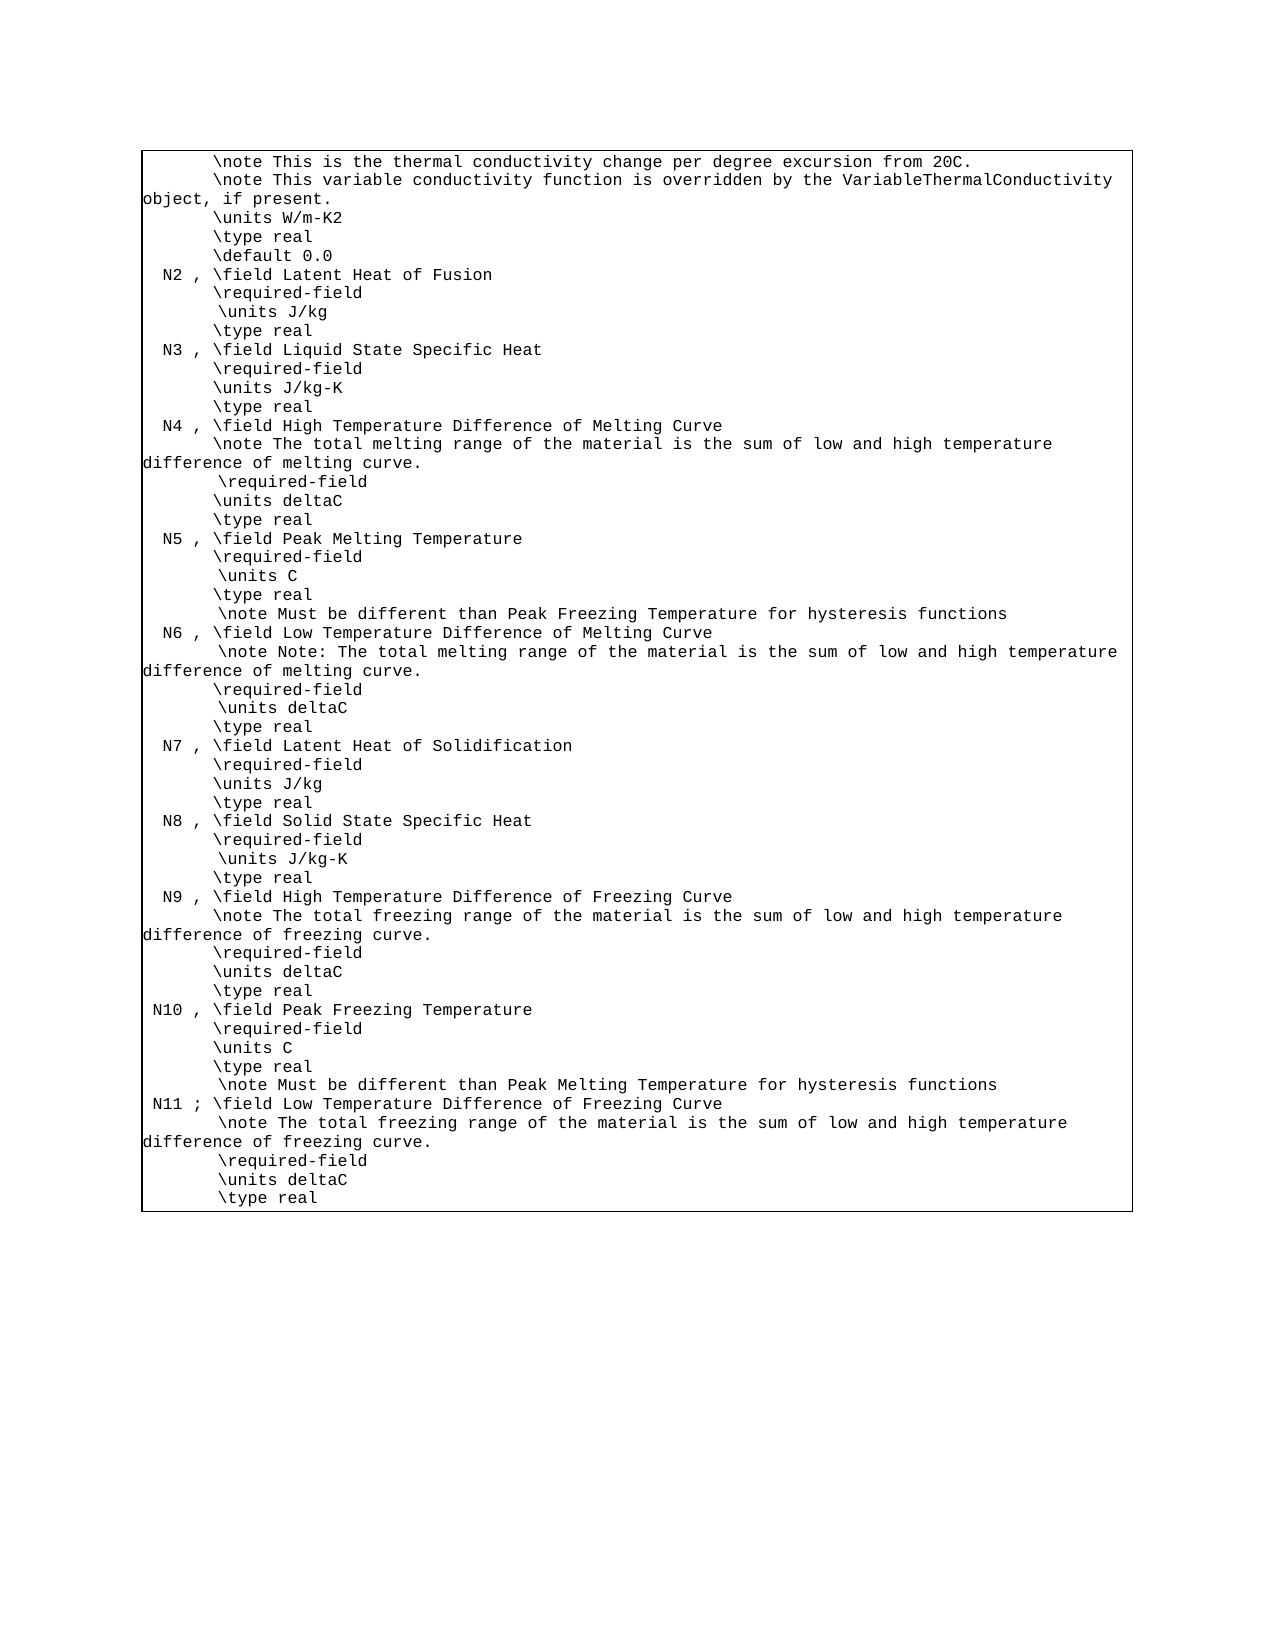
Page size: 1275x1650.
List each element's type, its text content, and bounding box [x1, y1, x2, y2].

text \required-field [143, 1017, 1132, 1036]
text \required-field [143, 678, 1132, 697]
text N3 , \field Liquid State Specific Heat [143, 338, 1132, 357]
text \type real [143, 1187, 1132, 1211]
text \default 0.0 [143, 244, 1132, 263]
text N9 , \field High Temperature Difference of Freezing Curve [143, 885, 1132, 904]
text \type real [143, 395, 1132, 414]
text \units J/kg-K [143, 376, 1132, 395]
text N7 , \field Latent Heat of Solidification [143, 734, 1132, 753]
text \required-field [143, 282, 1132, 301]
text \required-field [143, 753, 1132, 772]
text \units W/m-K2 [143, 207, 1132, 225]
text \units J/kg [143, 301, 1132, 320]
text \required-field [143, 546, 1132, 565]
text N4 , \field High Temperature Difference of Melting Curve [143, 414, 1132, 433]
text \required-field [143, 942, 1132, 961]
text \units deltaC [143, 697, 1132, 716]
text N6 , \field Low Temperature Difference of Melting Curve [143, 621, 1132, 640]
text \units J/kg [143, 772, 1132, 791]
text \units deltaC [143, 1168, 1132, 1187]
text \note Must be different than Peak Freezing Temperature for hysteresis functions [143, 602, 1132, 621]
text \type real [143, 791, 1132, 810]
text \units deltaC [143, 489, 1132, 508]
text \required-field [143, 471, 1132, 489]
text N8 , \field Solid State Specific Heat [143, 810, 1132, 829]
text \type real [143, 584, 1132, 602]
text \type real [143, 320, 1132, 338]
text \required-field [143, 357, 1132, 376]
text \note Note: The total melting range of the material is the sum of low and high temperature difference of melting curve. [143, 640, 1132, 678]
text \type real [143, 866, 1132, 885]
text \note This is the thermal conductivity change per degree excursion from 20C. [143, 151, 1132, 169]
text \note The total freezing range of the material is the sum of low and high temperature difference of freezing curve. [143, 904, 1132, 942]
text \note The total freezing range of the material is the sum of low and high temperature difference of freezing curve. [143, 1112, 1132, 1149]
text \required-field [143, 829, 1132, 848]
text \required-field [143, 1149, 1132, 1168]
text N10 , \field Peak Freezing Temperature [143, 998, 1132, 1017]
text \type real [143, 716, 1132, 734]
text \type real [143, 1055, 1132, 1074]
text \units C [143, 565, 1132, 584]
text \units deltaC [143, 961, 1132, 979]
text \note The total melting range of the material is the sum of low and high temperature difference of melting curve. [143, 433, 1132, 471]
text N2 , \field Latent Heat of Fusion [143, 263, 1132, 282]
text \note This variable conductivity function is overridden by the VariableThermalConductivity object, if present. [143, 169, 1132, 207]
text \units J/kg-K [143, 848, 1132, 866]
text \note Must be different than Peak Melting Temperature for hysteresis functions [143, 1074, 1132, 1093]
text \type real [143, 508, 1132, 527]
text N5 , \field Peak Melting Temperature [143, 527, 1132, 546]
text \type real [143, 225, 1132, 244]
text \type real [143, 979, 1132, 998]
text \units C [143, 1036, 1132, 1055]
text N11 ; \field Low Temperature Difference of Freezing Curve [143, 1093, 1132, 1112]
